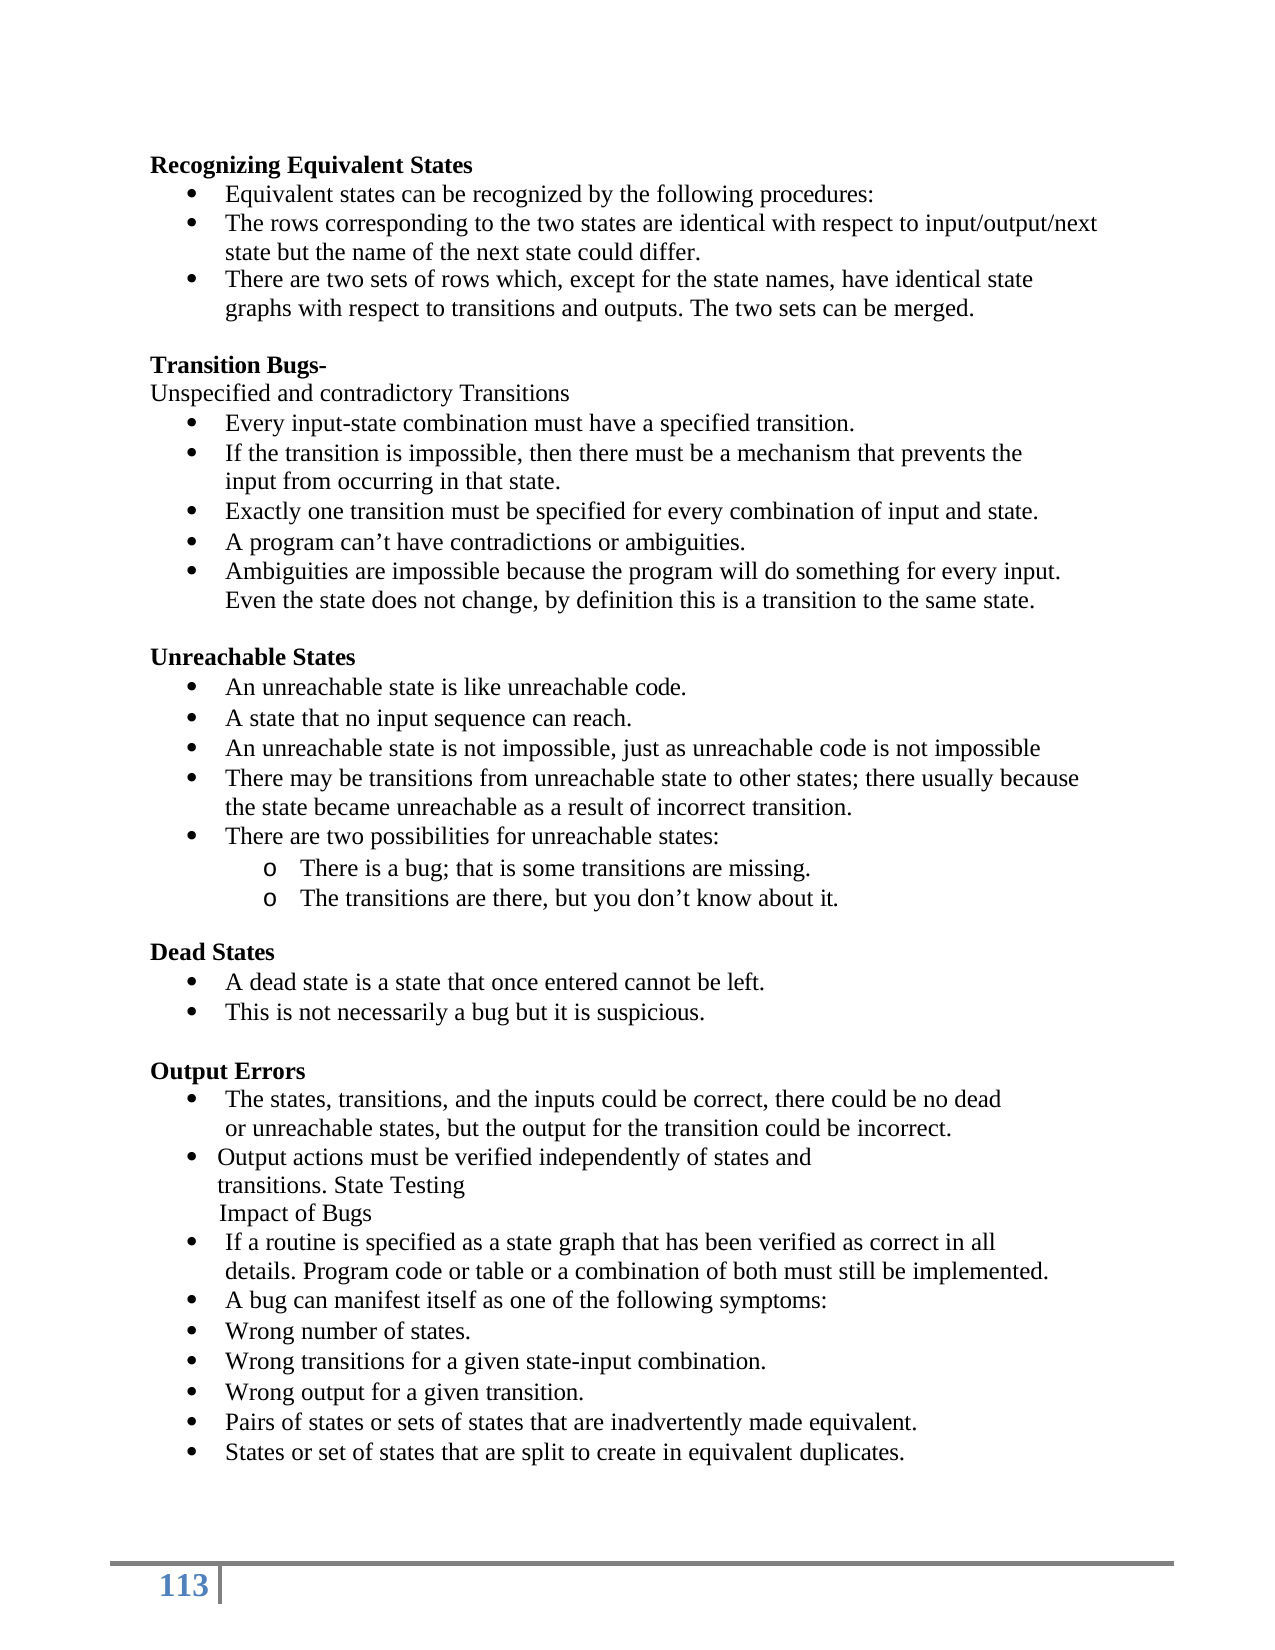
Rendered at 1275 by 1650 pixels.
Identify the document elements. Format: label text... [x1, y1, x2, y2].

subtitle Unreachable States [150, 643, 1185, 671]
list There may be transitions from unreachable state to other states; there usually because the state became unreachable as a result of incorrect transition. [187, 763, 1115, 821]
list An unreachable state is not impossible, just as unreachable code is not impossible [187, 732, 1185, 763]
list The rows corresponding to the two states are identical with respect to input/output/next state but the name of the next state could differ. [187, 208, 1098, 265]
list A bug can manifest itself as one of the following symptoms: [187, 1284, 1185, 1314]
list Output actions must be verified independently of states and transitions. State Testing [187, 1142, 926, 1199]
list There are two possibilities for unreachable states: [187, 821, 1185, 850]
list Every input-state combination must have a specified transition. [187, 407, 1185, 438]
list Ambiguities are impossible because the program will do something for every input. Even the state does not change, by definition this is a transition to the same state. [187, 556, 1118, 614]
list Pairs of states or sets of states that are inadvertently made equivalent. [187, 1406, 1185, 1437]
text Recognizing Equivalent States [150, 150, 1185, 179]
list If a routine is specified as a state graph that has been verified as correct in all details. Program code or table or a combination of both must still be implemented. [187, 1228, 1072, 1284]
list An unreachable state is like unreachable code. [187, 671, 1185, 702]
subtitle Transition Bugs- [150, 350, 1185, 379]
list Wrong output for a given transition. [187, 1376, 1185, 1406]
list A dead state is a state that once entered cannot be left. [187, 966, 1185, 996]
list There is a bug; that is some transitions are missing. [262, 852, 1185, 882]
subtitle Dead States [150, 937, 1185, 966]
list Equivalent states can be recognized by the following procedures: [187, 179, 1185, 207]
list This is not necessarily a bug but it is suspicious. [187, 996, 1185, 1027]
list Wrong transitions for a given state-input combination. [187, 1345, 1185, 1376]
list There are two sets of rows which, except for the state names, have identical state graphs with respect to transitions and outputs. The two sets can be merged. [187, 265, 1106, 322]
list Wrong number of states. [187, 1315, 1185, 1345]
text Unspecified and contradictory Transitions [150, 379, 1185, 407]
list A state that no input sequence can reach. [187, 702, 1185, 732]
list The transitions are there, but you don’t know about it. [262, 882, 1185, 912]
list If the transition is impossible, then there must be a mechanism that prevents the input from occurring in that state. [187, 439, 1077, 495]
subtitle Output Errors [150, 1056, 1185, 1085]
list A program can’t have contradictions or ambiguities. [187, 526, 1185, 556]
list States or set of states that are split to create in equivalent duplicates. [187, 1437, 1185, 1466]
text Impact of Bugs [219, 1199, 1185, 1227]
list Exactly one transition must be specified for every combination of input and state. [187, 495, 1185, 526]
list The states, transitions, and the inputs could be correct, there could be no dead or unreachable states, but the output for the transition could be incorrect. [187, 1085, 1026, 1142]
